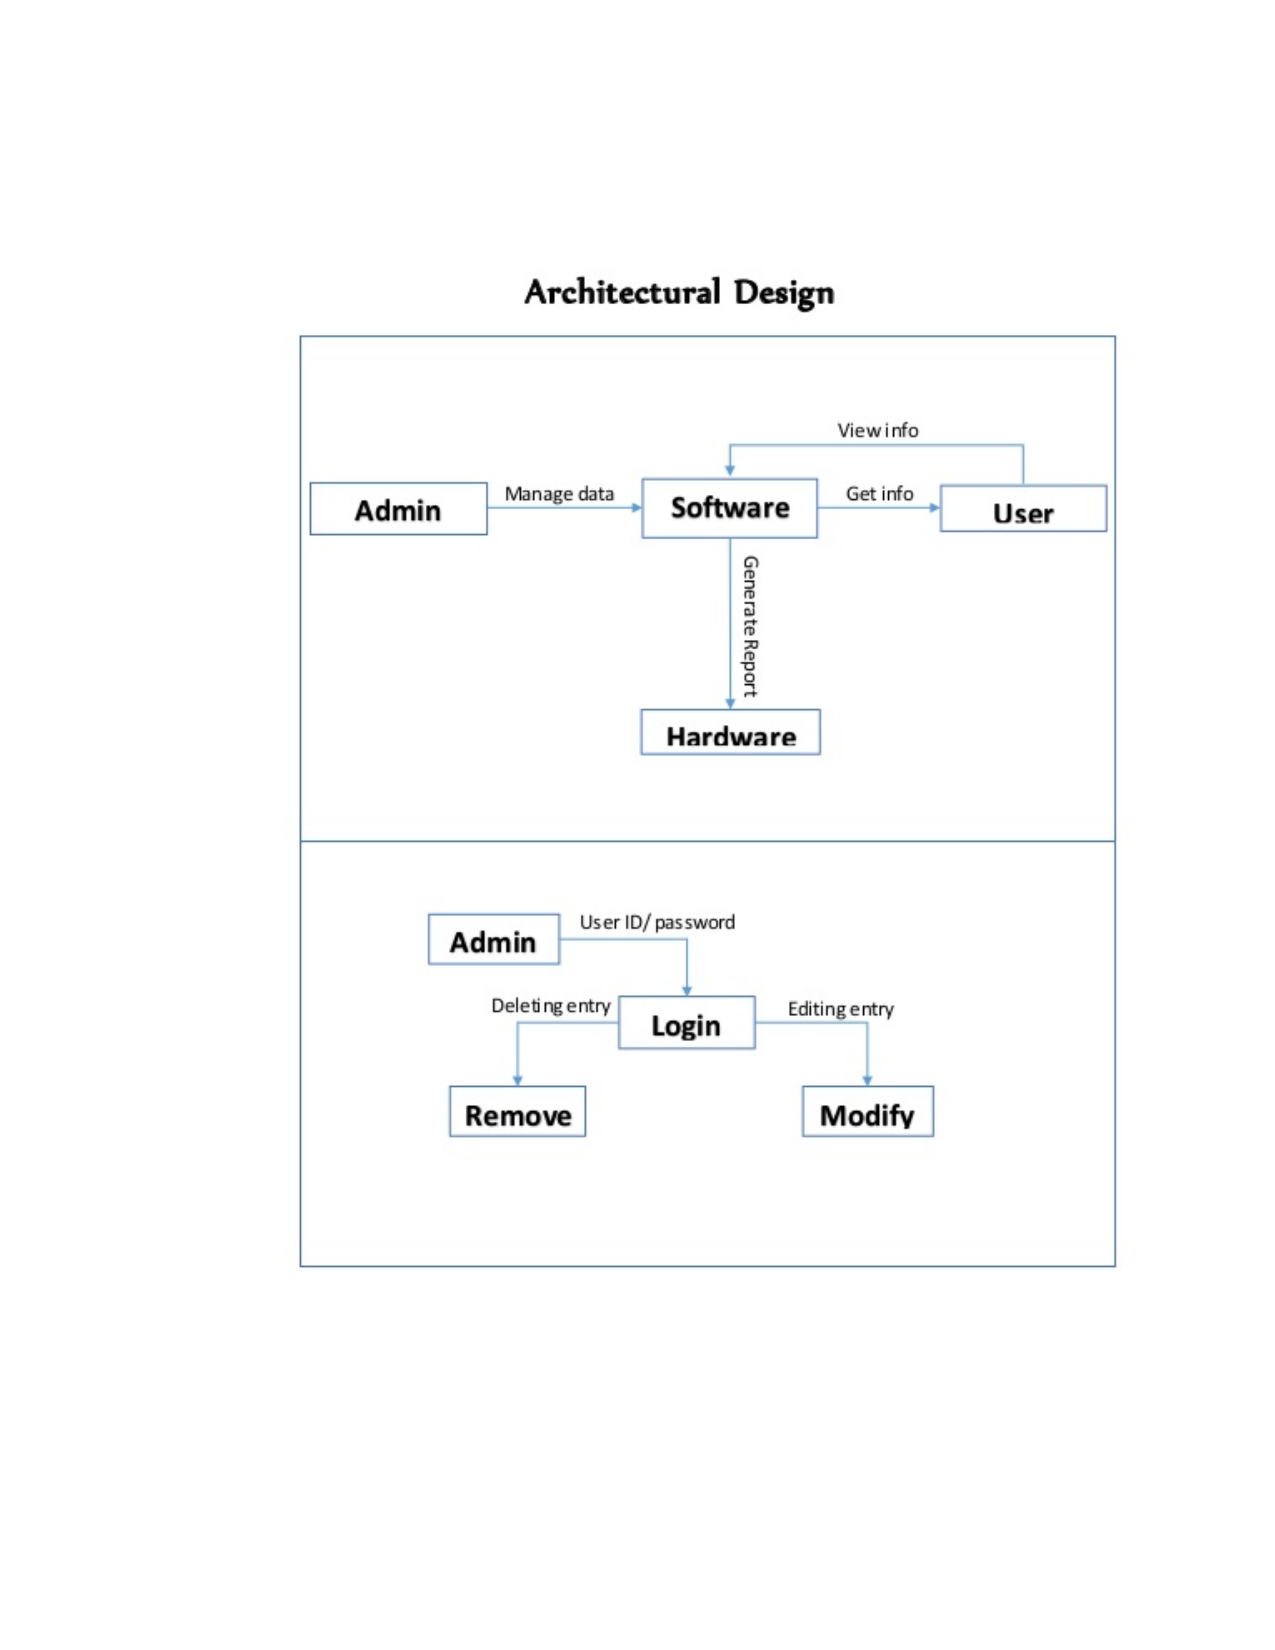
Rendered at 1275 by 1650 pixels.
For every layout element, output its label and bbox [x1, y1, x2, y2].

picture [150, 150, 1213, 1501]
